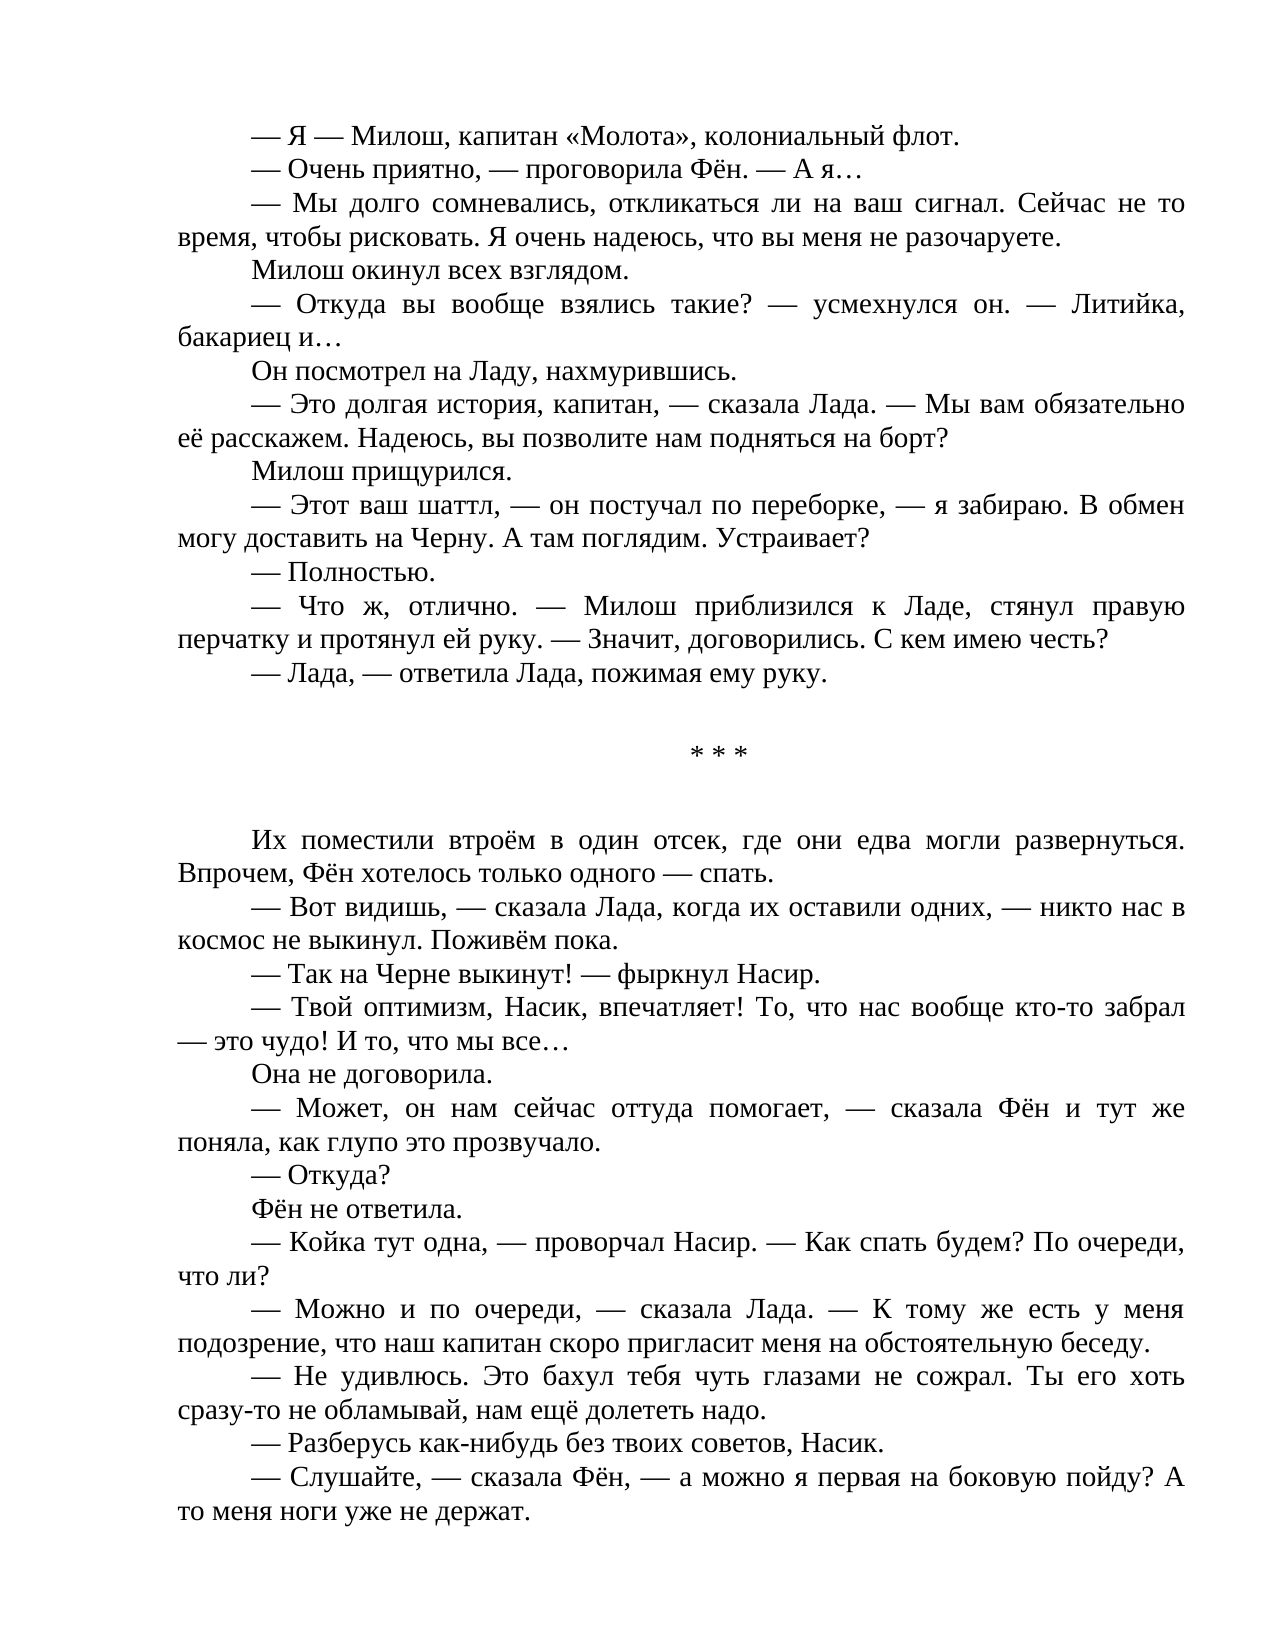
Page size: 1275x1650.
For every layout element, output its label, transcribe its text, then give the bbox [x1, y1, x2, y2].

text Милош прищурился. [177, 453, 1186, 487]
text — Может, он нам сейчас оттуда помогает, — сказала Фён и тут же поняла, как глупо это прозвучало. [177, 1090, 1186, 1157]
text — Слушайте, — сказала Фён, — а можно я первая на боковую пойду? А то меня ноги уже не держат. [177, 1459, 1186, 1526]
text — Этот ваш шаттл, — он постучал по переборке, — я забираю. В обмен могу доставить на Черну. А там поглядим. Устраивает? [177, 487, 1186, 554]
text — Мы долго сомневались, откликаться ли на ваш сигнал. Сейчас не то время, чтобы рисковать. Я очень надеюсь, что вы меня не разочаруете. [177, 185, 1186, 252]
text — Что ж, отлично. — Милош приблизился к Ладе, стянул правую перчатку и протянул ей руку. — Значит, договорились. С кем имею честь? [177, 588, 1186, 655]
text — Откуда? [177, 1157, 1186, 1191]
text — Так на Черне выкинут! — фыркнул Насир. [177, 956, 1186, 989]
text Милош окинул всех взглядом. [177, 252, 1186, 286]
text — Вот видишь, — сказала Лада, когда их оставили одних, — никто нас в космос не выкинул. Поживём пока. [177, 889, 1186, 956]
text * * * [177, 738, 1186, 772]
text — Разберусь как-нибудь без твоих советов, Насик. [177, 1426, 1186, 1459]
text — Очень приятно, — проговорила Фён. — А я… [177, 152, 1186, 185]
text — Не удивлюсь. Это бахул тебя чуть глазами не сожрал. Ты его хоть сразу-то не обламывай, нам ещё долететь надо. [177, 1358, 1186, 1426]
text — Можно и по очереди, — сказала Лада. — К тому же есть у меня подозрение, что наш капитан скоро пригласит меня на обстоятельную беседу. [177, 1291, 1186, 1358]
text Он посмотрел на Ладу, нахмурившись. [177, 353, 1186, 386]
text — Койка тут одна, — проворчал Насир. — Как спать будем? По очереди, что ли? [177, 1224, 1186, 1291]
text Их поместили втроём в один отсек, где они едва могли развернуться. Впрочем, Фён хотелось только одного — спать. [177, 822, 1186, 889]
text — Я — Милош, капитан «Молота», колониальный флот. [177, 118, 1186, 152]
text — Откуда вы вообще взялись такие? — усмехнулся он. — Литийка, бакариец и… [177, 286, 1186, 353]
text — Это долгая история, капитан, — сказала Лада. — Мы вам обязательно её расскажем. Надеюсь, вы позволите нам подняться на борт? [177, 386, 1186, 453]
text Она не договорила. [177, 1057, 1186, 1090]
text — Твой оптимизм, Насик, впечатляет! То, что нас вообще кто-то забрал — это чудо! И то, что мы все… [177, 989, 1186, 1057]
text — Полностью. [177, 554, 1186, 588]
text Фён не ответила. [177, 1191, 1186, 1224]
text — Лада, — ответила Лада, пожимая ему руку. [177, 655, 1186, 688]
